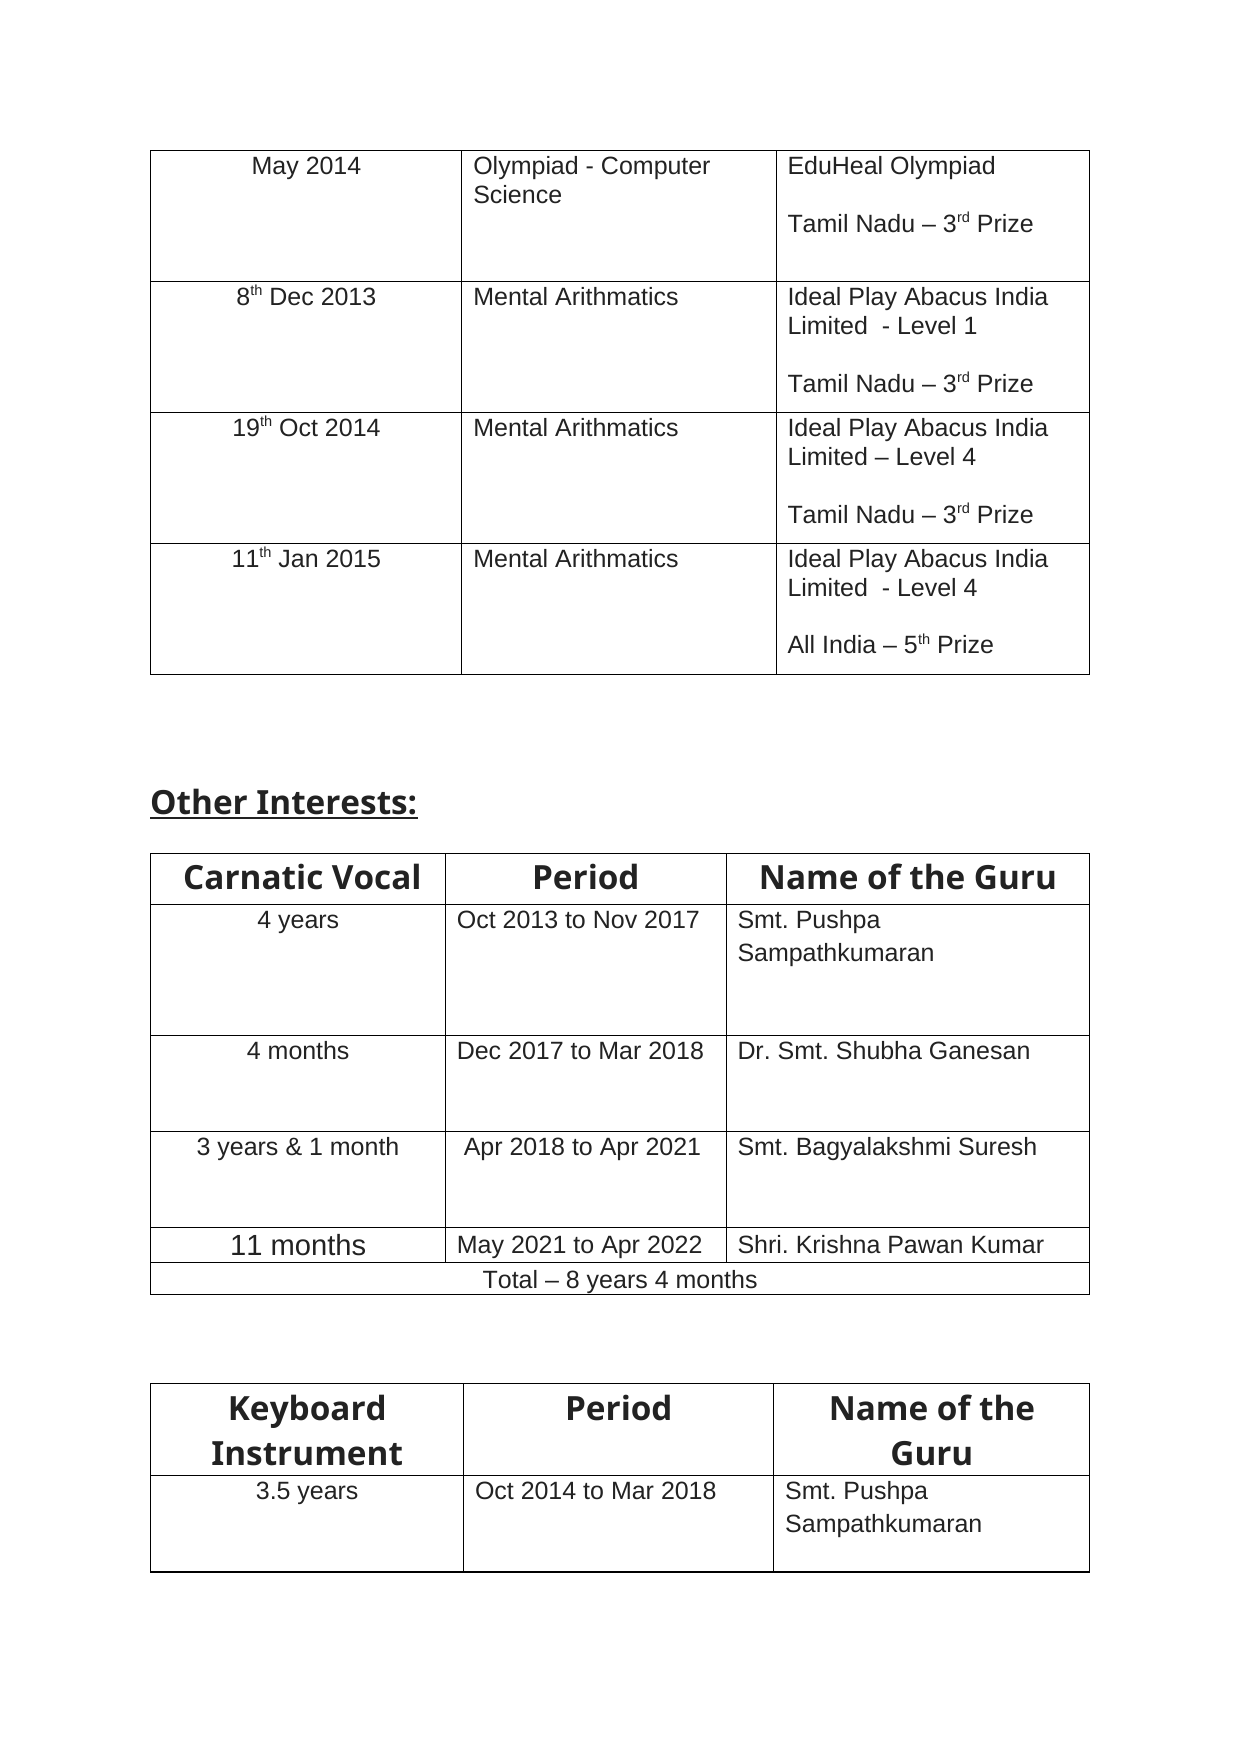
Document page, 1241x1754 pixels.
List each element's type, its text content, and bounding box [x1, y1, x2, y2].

table_cell EduHeal Olympiad Tamil Nadu – 3rd Prize [777, 151, 1089, 281]
table_header Keyboard Instrument [151, 1384, 463, 1475]
table_cell Smt. Bagyalakshmi Suresh [727, 1132, 1089, 1227]
table_cell Ideal Play Abacus India Limited – Level 4 Tamil Nadu – 3rd Prize [777, 413, 1089, 543]
table_cell Dr. Smt. Shubha Ganesan [727, 1036, 1089, 1131]
table_cell 4 months [151, 1036, 445, 1131]
table_cell May 2021 to Apr 2022 [446, 1228, 726, 1262]
table_cell Olympiad - Computer Science [462, 151, 776, 281]
table_header Period [446, 854, 726, 904]
table_header Period [464, 1384, 773, 1475]
table_cell 11th Jan 2015 [151, 544, 461, 674]
table_cell Mental Arithmatics [462, 413, 776, 543]
table_cell May 2014 [151, 151, 461, 281]
table_cell Shri. Krishna Pawan Kumar [727, 1228, 1089, 1262]
table_cell Total – 8 years 4 months [151, 1263, 1089, 1293]
table_cell Oct 2014 to Mar 2018 [464, 1476, 773, 1571]
table_cell Smt. Pushpa Sampathkumaran [727, 905, 1089, 1035]
table_cell Oct 2013 to Nov 2017 [446, 905, 726, 1035]
table_cell 19th Oct 2014 [151, 413, 461, 543]
table_cell Ideal Play Abacus India Limited - Level 4 All India – 5th Prize [777, 544, 1089, 674]
table_cell Apr 2018 to Apr 2021 [446, 1132, 726, 1227]
table_header Name of the Guru [774, 1384, 1089, 1475]
table_cell 4 years [151, 905, 445, 1035]
text Other Interests: [150, 778, 1090, 824]
table_cell 3.5 years [151, 1476, 463, 1571]
table_header Name of the Guru [727, 854, 1089, 904]
table_cell Mental Arithmatics [462, 282, 776, 412]
table_cell 3 years & 1 month [151, 1132, 445, 1227]
table_cell 8th Dec 2013 [151, 282, 461, 412]
table_cell Mental Arithmatics [462, 544, 776, 674]
table_header Carnatic Vocal [151, 854, 445, 904]
table_cell 11 months [151, 1228, 445, 1262]
table_cell Dec 2017 to Mar 2018 [446, 1036, 726, 1131]
table_cell Smt. Pushpa Sampathkumaran [774, 1476, 1089, 1571]
table_cell Ideal Play Abacus India Limited - Level 1 Tamil Nadu – 3rd Prize [777, 282, 1089, 412]
